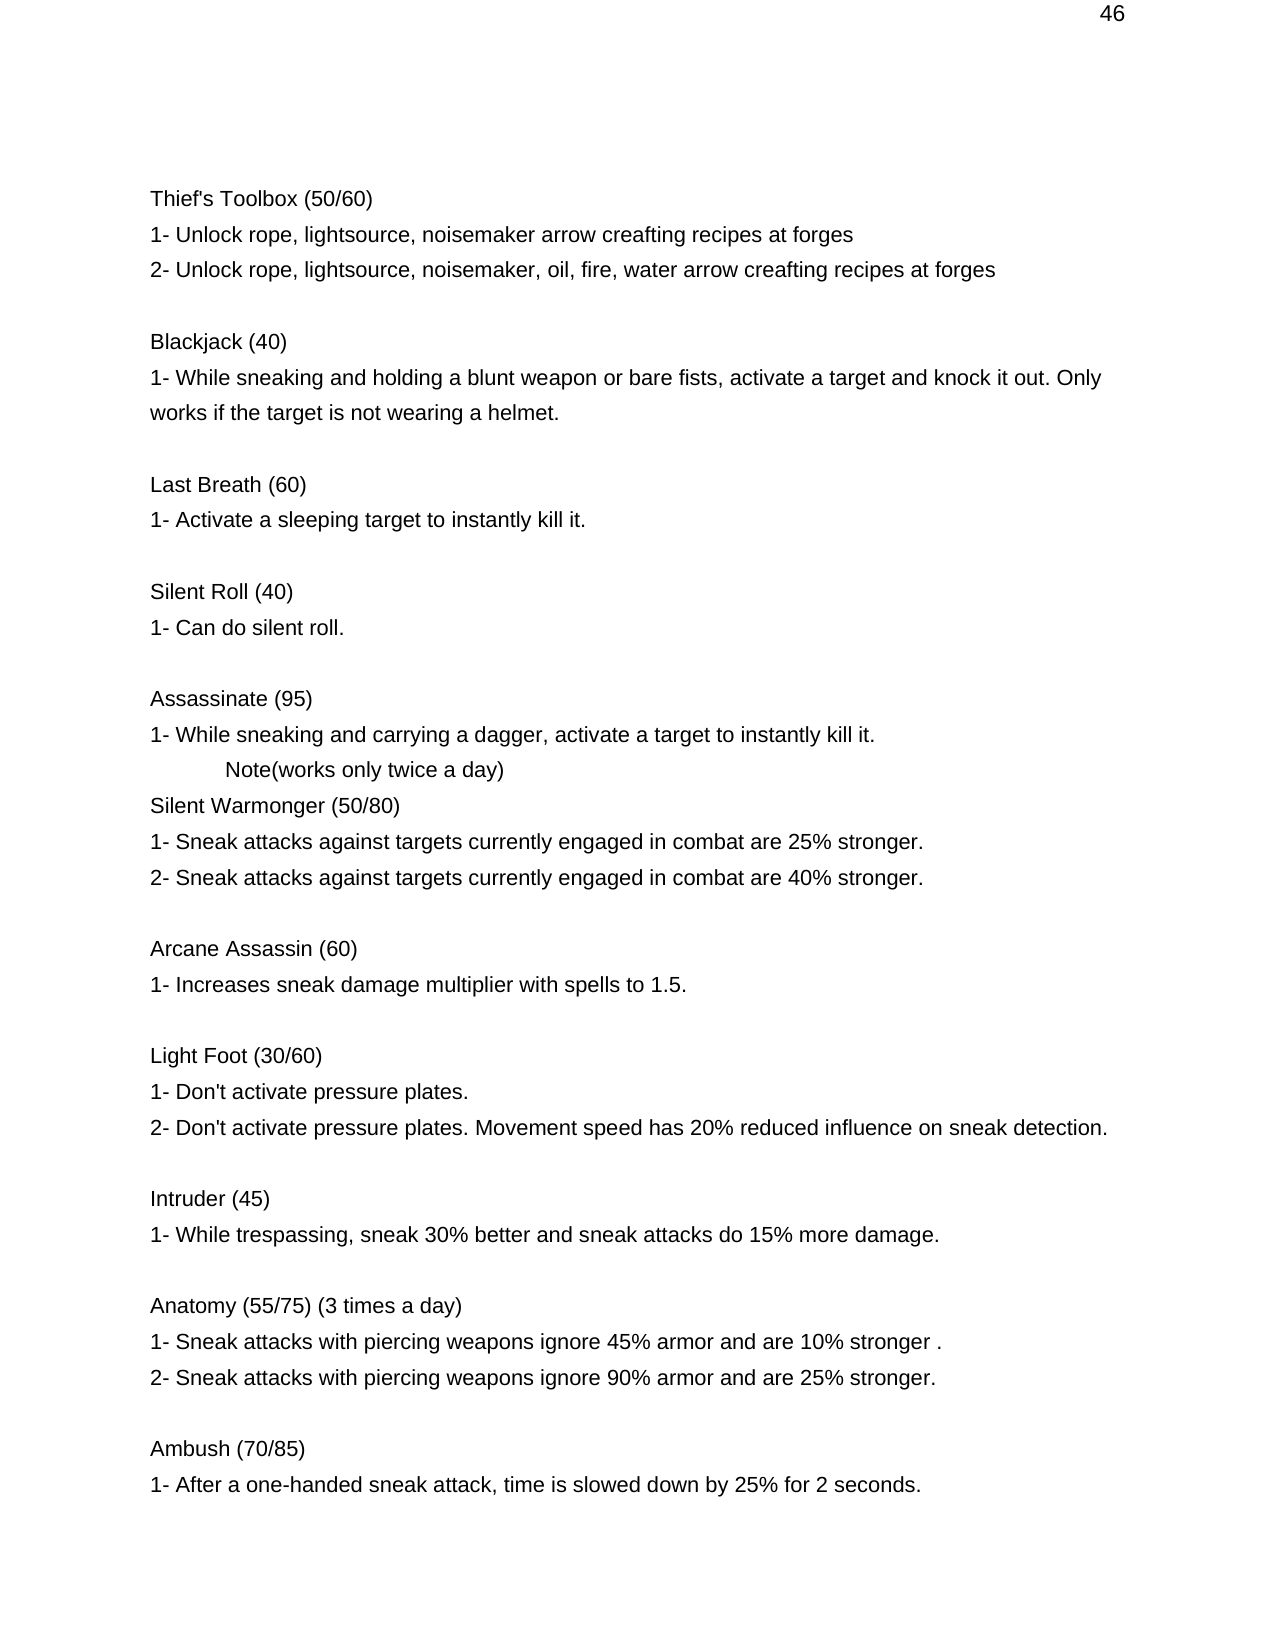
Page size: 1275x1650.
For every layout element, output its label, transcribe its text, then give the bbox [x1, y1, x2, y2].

text Silent Warmonger (50/80) [150, 793, 1125, 818]
text Arcane Assassin (60) [150, 936, 1125, 961]
text Last Breath (60) [150, 472, 1125, 497]
text 1- While trespassing, sneak 30% better and sneak attacks do 15% more damage. [150, 1222, 1125, 1247]
text 1- Sneak attacks with piercing weapons ignore 45% armor and are 10% stronger . [150, 1329, 1125, 1354]
text 1- Increases sneak damage multiplier with spells to 1.5. [150, 972, 1125, 997]
text Intruder (45) [150, 1186, 1125, 1211]
text 1- Sneak attacks against targets currently engaged in combat are 25% stronger. [150, 829, 1125, 854]
text 1- After a one-handed sneak attack, time is slowed down by 25% for 2 seconds. [150, 1472, 1125, 1497]
text 2- Sneak attacks against targets currently engaged in combat are 40% stronger. [150, 864, 1125, 890]
text Blackjack (40) [150, 329, 1125, 354]
text 1- Activate a sleeping target to instantly kill it. [150, 507, 1125, 532]
text 1- Unlock rope, lightsource, noisemaker arrow creafting recipes at forges [150, 221, 1125, 247]
text 1- While sneaking and holding a blunt weapon or bare fists, activate a target and knock it out. Only works if the target is not wearing a helmet. [150, 364, 1125, 425]
text 1- Don't activate pressure plates. [150, 1079, 1125, 1104]
text Thief's Toolbox (50/60) [150, 186, 1125, 211]
text Note(works only twice a day) [150, 757, 1125, 783]
text Light Foot (30/60) [150, 1043, 1125, 1068]
text 2- Don't activate pressure plates. Movement speed has 20% reduced influence on sneak detection. [150, 1115, 1125, 1140]
text 1- While sneaking and carrying a dagger, activate a target to instantly kill it. [150, 722, 1125, 747]
text 2- Sneak attacks with piercing weapons ignore 90% armor and are 25% stronger. [150, 1365, 1125, 1390]
text Silent Roll (40) [150, 579, 1125, 604]
text 1- Can do silent roll. [150, 614, 1125, 640]
text Assassinate (95) [150, 686, 1125, 711]
text Ambush (70/85) [150, 1436, 1125, 1461]
text Anatomy (55/75) (3 times a day) [150, 1293, 1125, 1318]
text 2- Unlock rope, lightsource, noisemaker, oil, fire, water arrow creafting recipes at forges [150, 257, 1125, 282]
